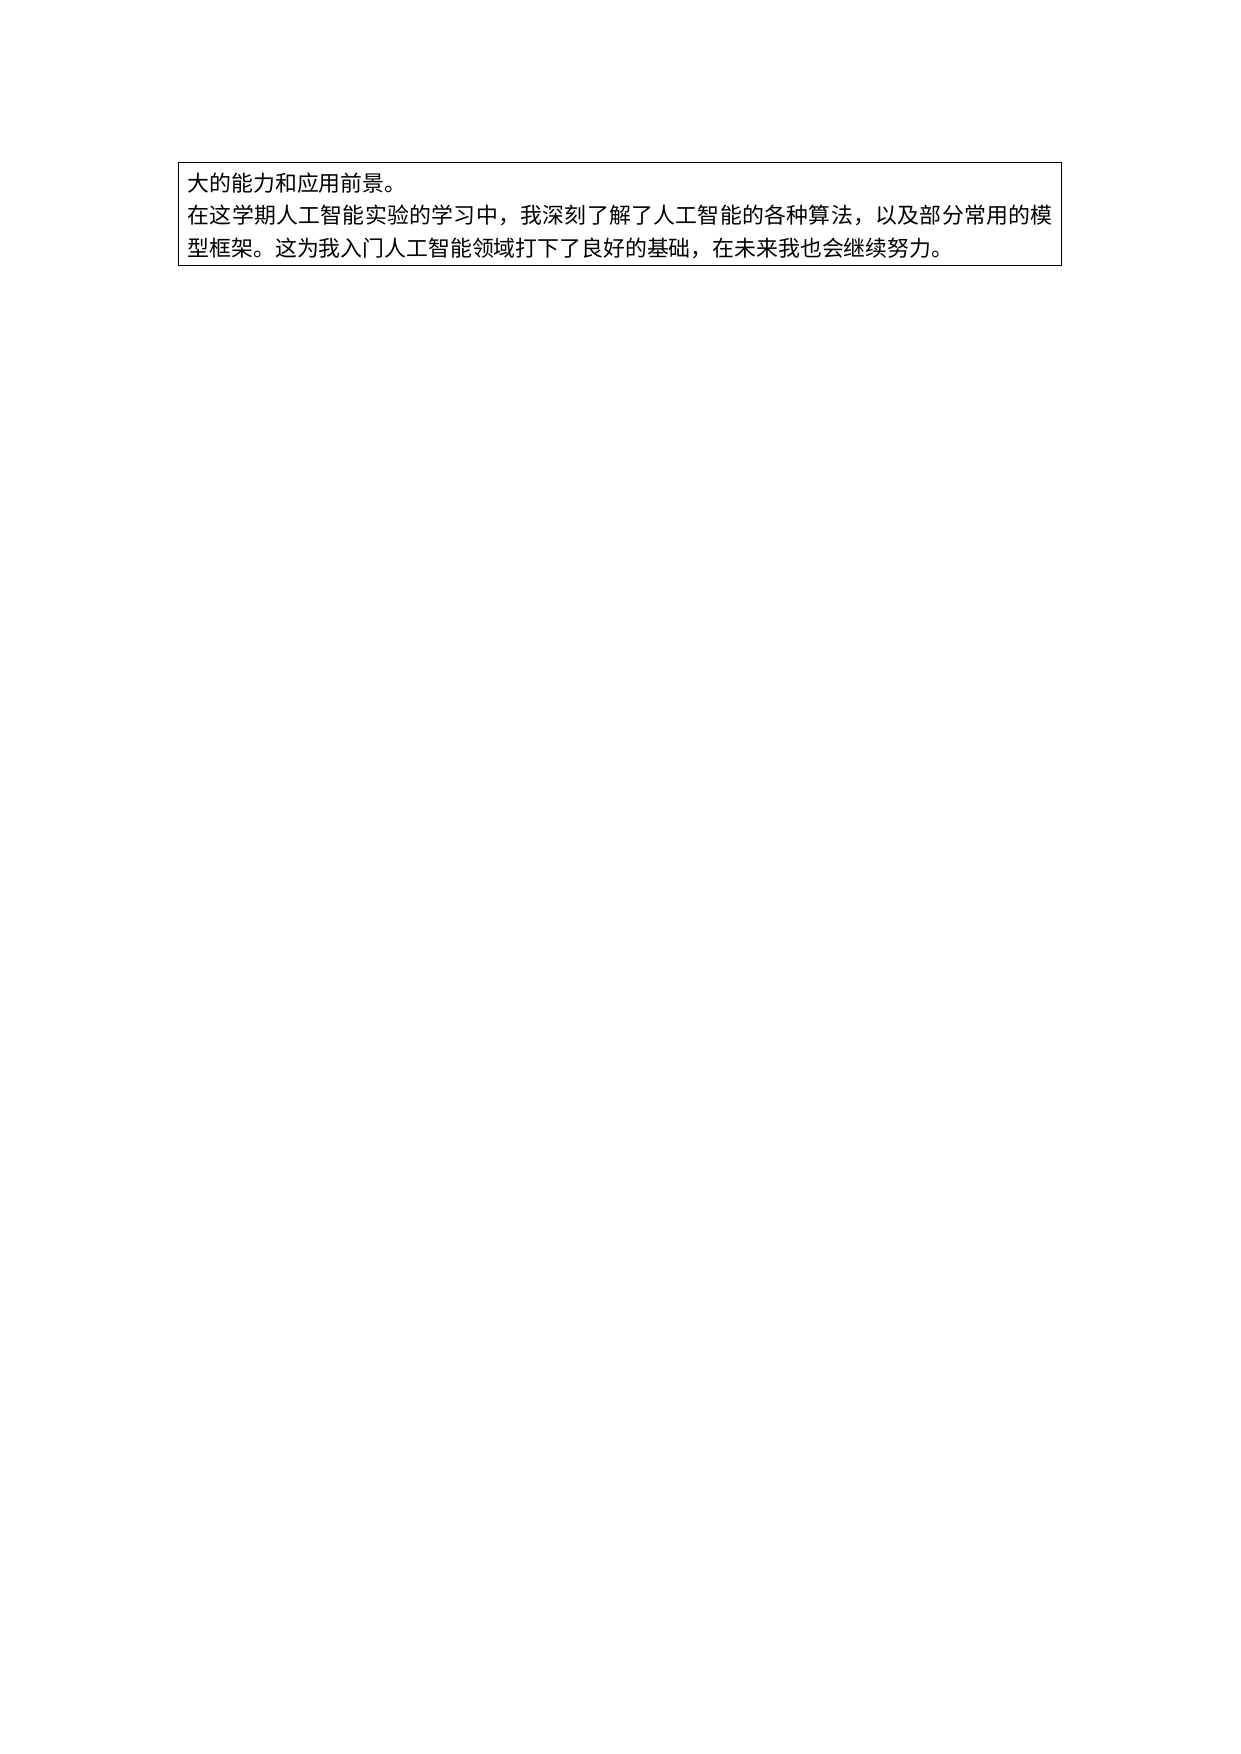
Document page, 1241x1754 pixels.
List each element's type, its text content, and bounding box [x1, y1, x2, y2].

text 大的能力和应用前景。 [179, 163, 1061, 194]
text 在这学期人工智能实验的学习中，我深刻了解了人工智能的各种算法，以及部分常用的模型框架。这为我入门人工智能领域打下了良好的基础，在未来我也会继续努力。 [179, 194, 1061, 265]
